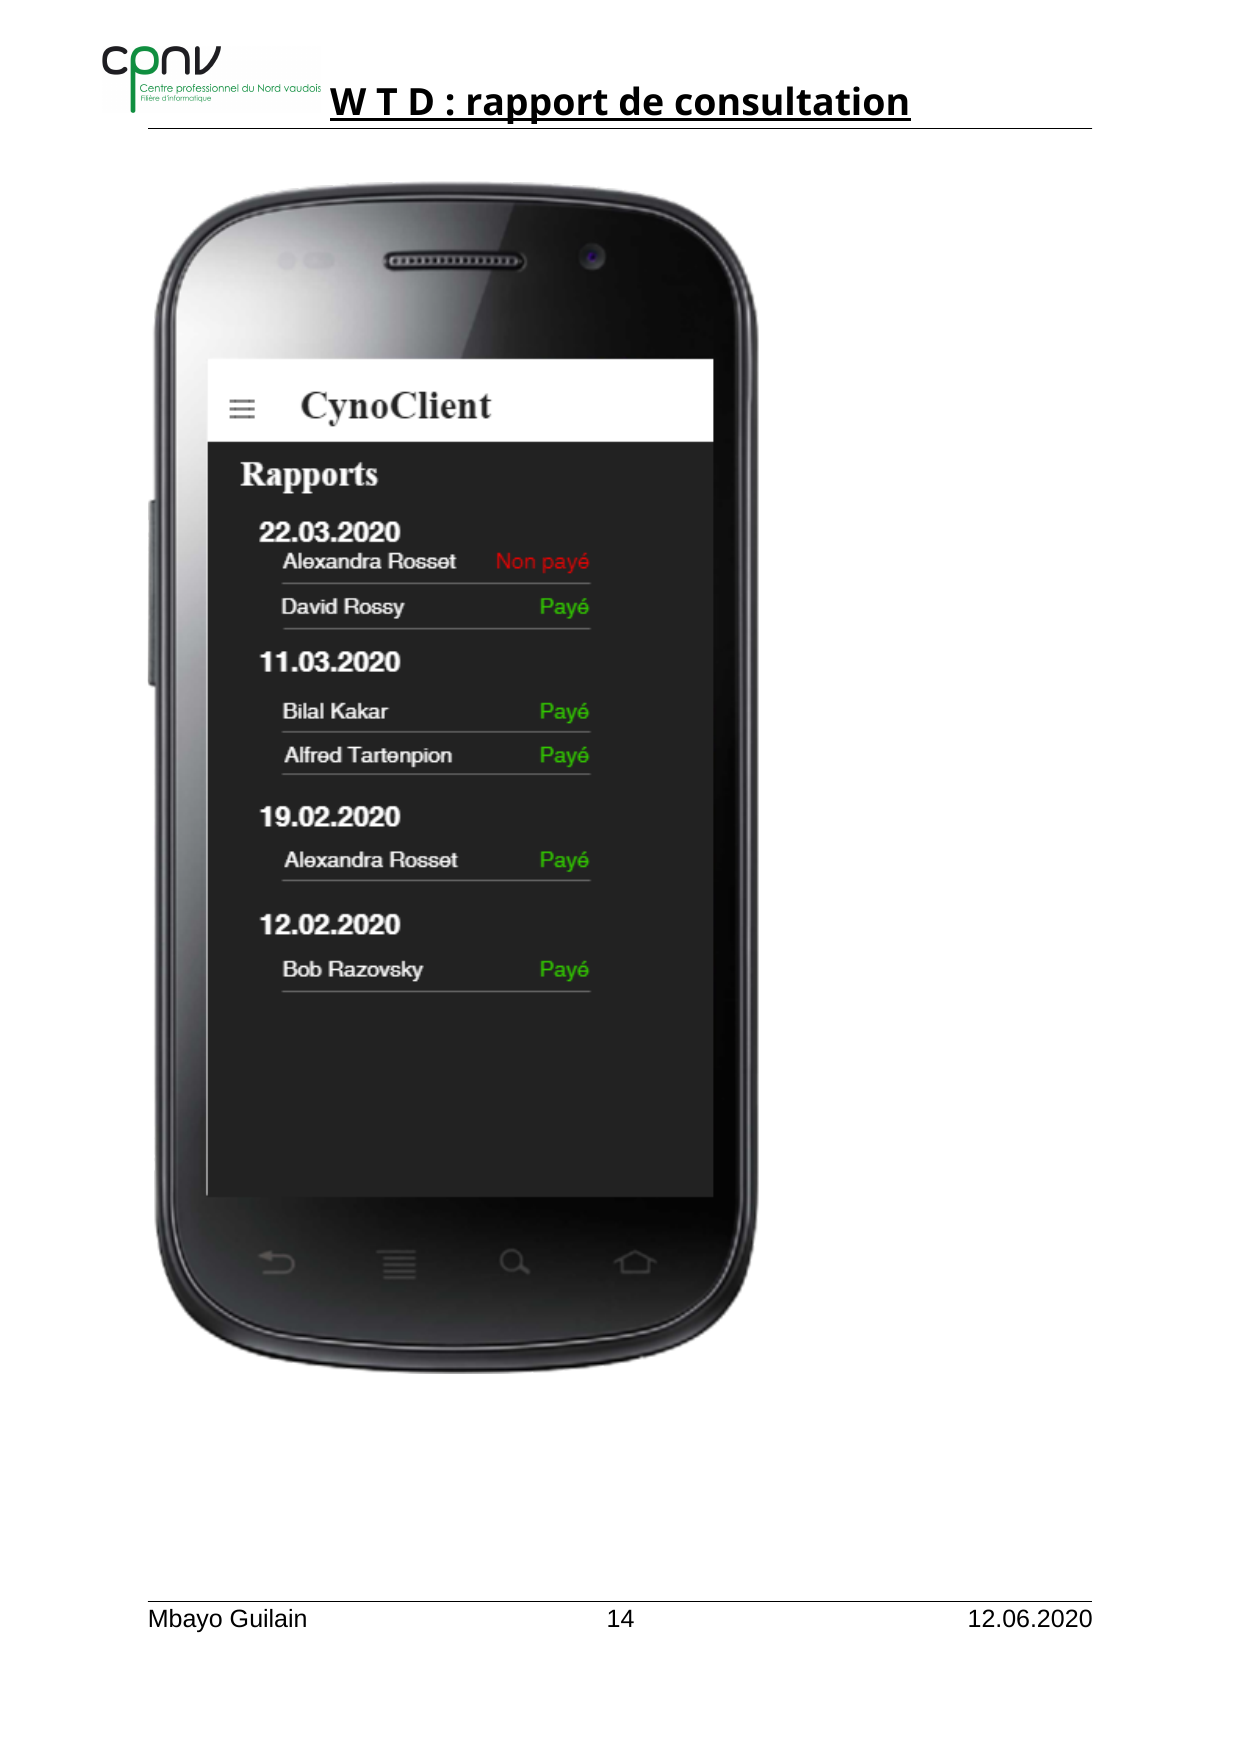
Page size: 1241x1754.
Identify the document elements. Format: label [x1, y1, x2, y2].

picture [147, 181, 759, 1374]
picture [102, 46, 321, 113]
